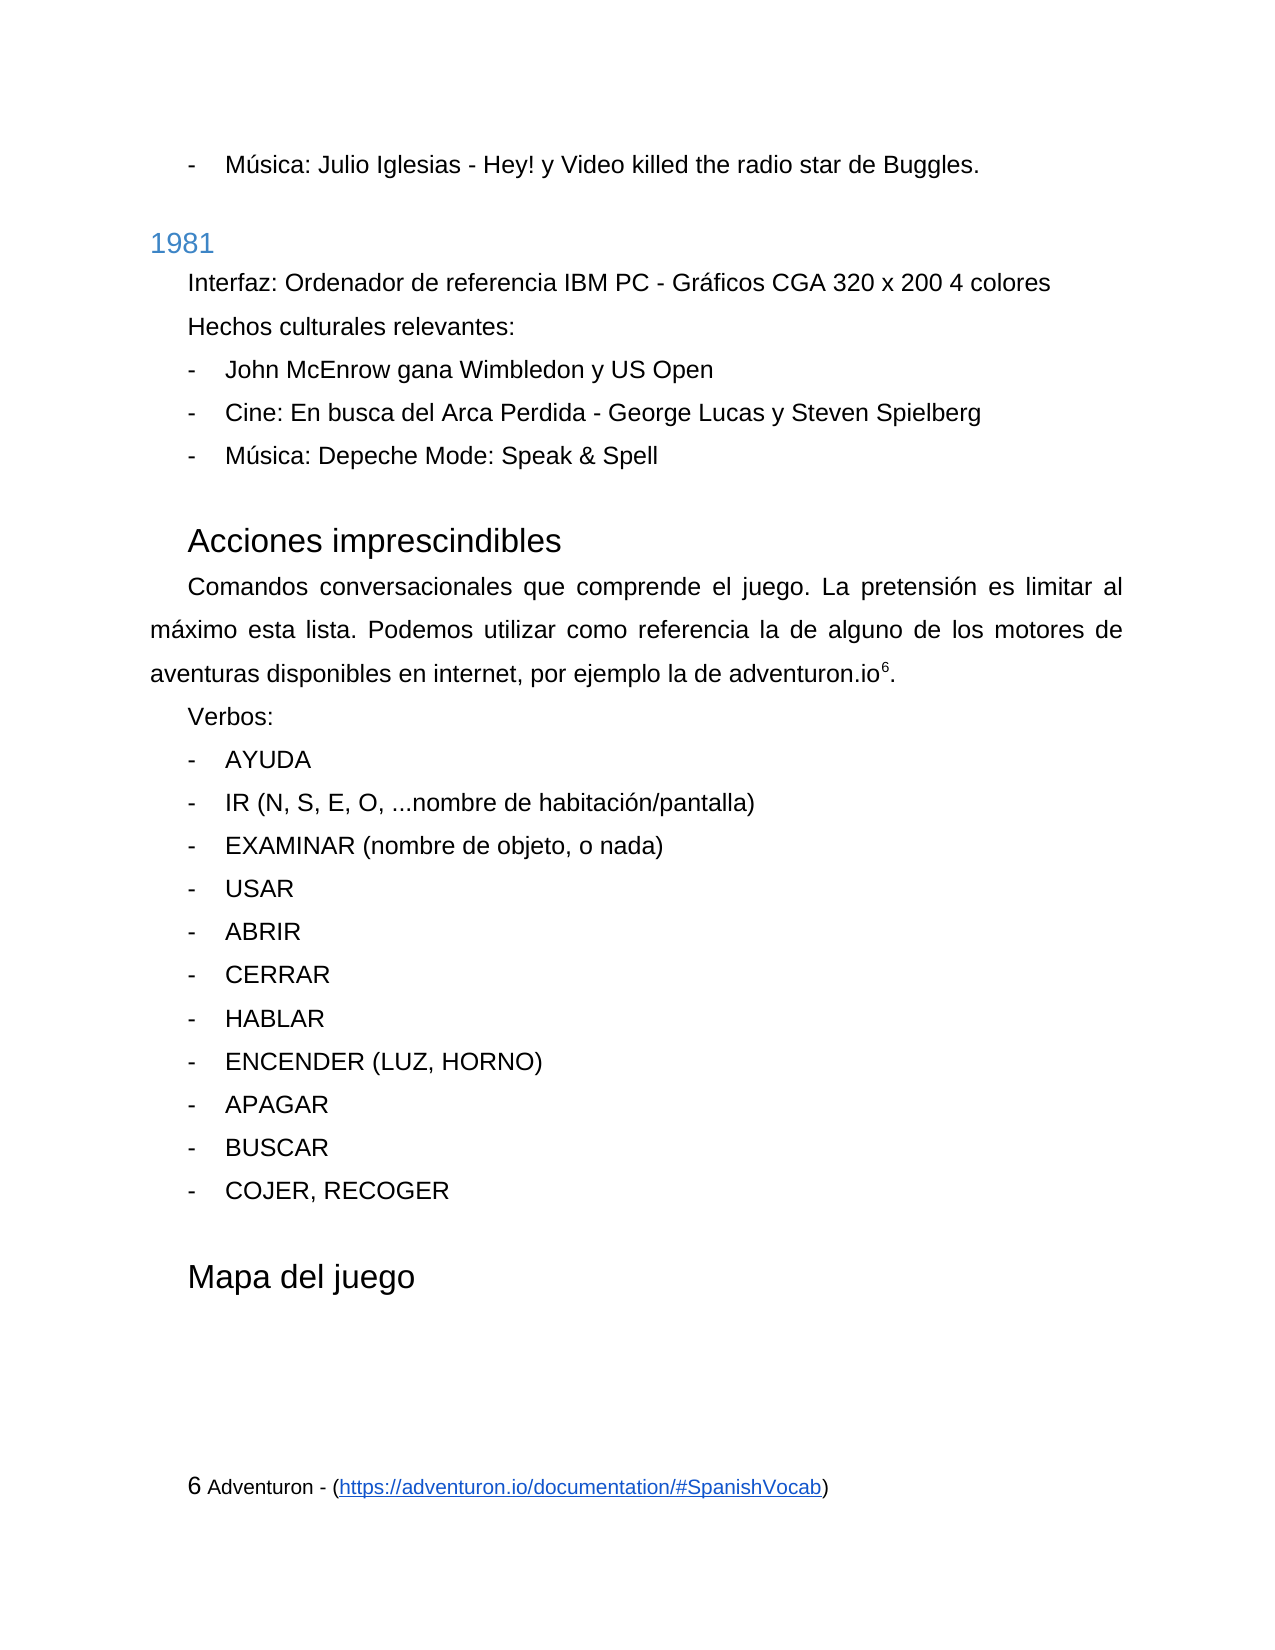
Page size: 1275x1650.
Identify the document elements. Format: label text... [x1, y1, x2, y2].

list APAGAR [187, 1090, 1125, 1119]
list Música: Julio Iglesias - Hey! y Video killed the radio star de Buggles. [187, 150, 1125, 179]
list BUSCAR [187, 1133, 1125, 1162]
list Cine: En busca del Arca Perdida - George Lucas y Steven Spielberg [187, 398, 1125, 426]
list USAR [187, 874, 1125, 903]
list COJER, RECOGER [187, 1176, 1125, 1205]
list John McEnrow gana Wimbledon y US Open [187, 354, 1125, 383]
list HABLAR [187, 1004, 1125, 1032]
list ENCENDER (LUZ, HORNO) [187, 1047, 1125, 1076]
list CERRAR [187, 961, 1125, 989]
text Interfaz: Ordenador de referencia IBM PC - Gráficos CGA 320 x 200 4 colores [150, 268, 1125, 297]
text Verbos: [150, 702, 1125, 731]
subtitle 1981 [150, 226, 1125, 260]
list EXAMINAR (nombre de objeto, o nada) [187, 831, 1125, 860]
subtitle Mapa del juego [150, 1257, 1125, 1295]
text Hechos culturales relevantes: [150, 311, 1125, 340]
subtitle Acciones imprescindibles [150, 521, 1125, 560]
list ABRIR [187, 917, 1125, 946]
list Música: Depeche Mode: Speak & Spell [187, 441, 1125, 469]
list IR (N, S, E, O, ...nombre de habitación/pantalla) [187, 788, 1125, 817]
list AYUDA [187, 745, 1125, 774]
text Comandos conversacionales que comprende el juego. La pretensión es limitar al máximo esta lista. Podemos utilizar como referencia la de alguno de los motores de aventuras disponibles en internet, por ejemplo la de adventuron.io. [150, 572, 1125, 687]
